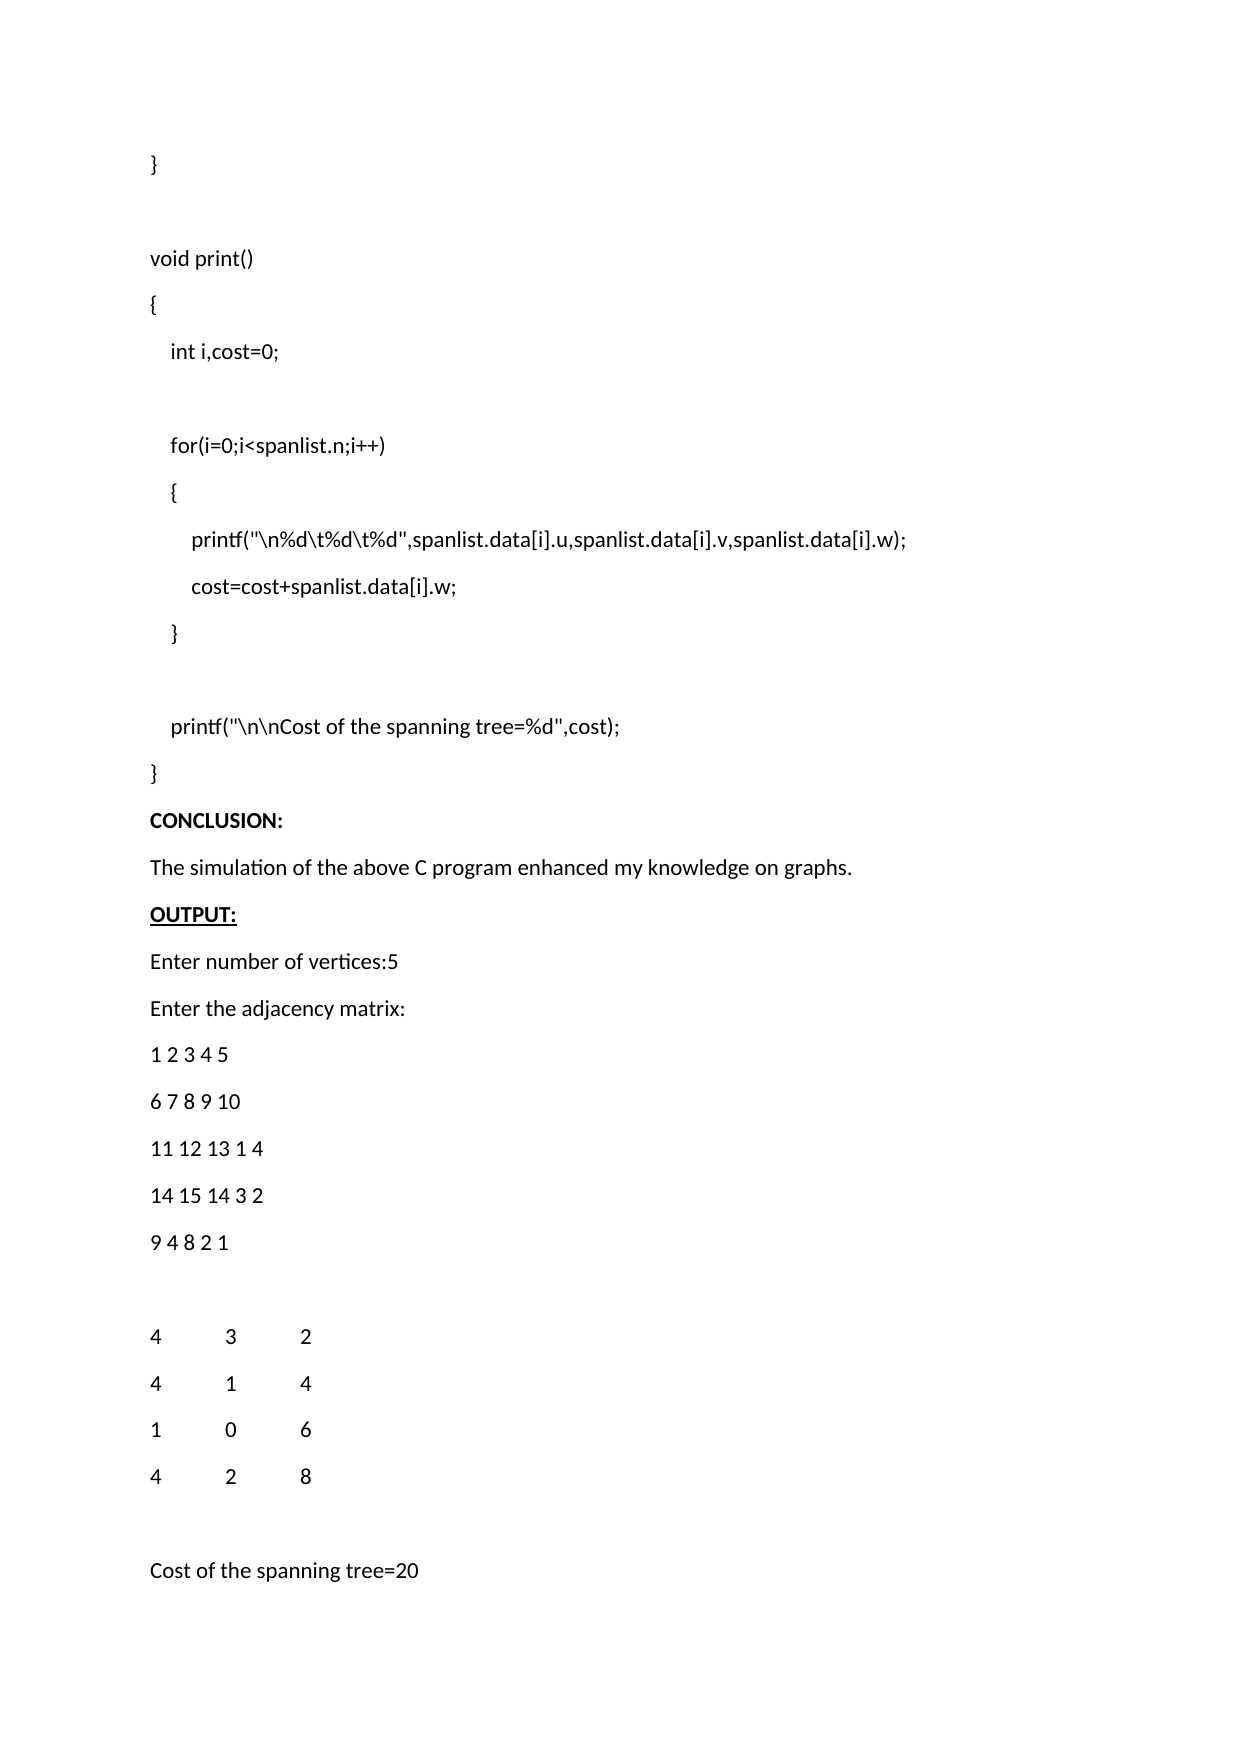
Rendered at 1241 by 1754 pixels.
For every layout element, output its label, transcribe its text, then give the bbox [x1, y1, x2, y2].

text void print() [150, 244, 1090, 272]
text 11 12 13 1 4 [150, 1134, 1090, 1162]
text 4 1 4 [150, 1369, 1090, 1397]
text printf("\n\nCost of the spanning tree=%d",cost); [150, 712, 1090, 741]
text { [150, 478, 1090, 506]
text 1 2 3 4 5 [150, 1041, 1090, 1069]
text } [150, 759, 1090, 787]
text { [150, 291, 1090, 319]
text 4 3 2 [150, 1322, 1090, 1350]
text 4 2 8 [150, 1462, 1090, 1491]
text Enter the adjacency matrix: [150, 994, 1090, 1022]
text Cost of the spanning tree=20 [150, 1556, 1090, 1584]
text 6 7 8 9 10 [150, 1087, 1090, 1116]
text CONCLUSION: [150, 806, 1090, 834]
text cost=cost+spanlist.data[i].w; [150, 572, 1090, 600]
text 9 4 8 2 1 [150, 1228, 1090, 1256]
text 1 0 6 [150, 1416, 1090, 1444]
text The simulation of the above C program enhanced my knowledge on graphs. [150, 853, 1090, 881]
text printf("\n%d\t%d\t%d",spanlist.data[i].u,spanlist.data[i].v,spanlist.data[i].w); [150, 525, 1090, 553]
text OUTPUT: [150, 900, 1090, 928]
text } [150, 619, 1090, 647]
text Enter number of vertices:5 [150, 947, 1090, 975]
text int i,cost=0; [150, 337, 1090, 366]
text for(i=0;i<spanlist.n;i++) [150, 431, 1090, 459]
text } [150, 150, 1090, 178]
text 14 15 14 3 2 [150, 1181, 1090, 1209]
